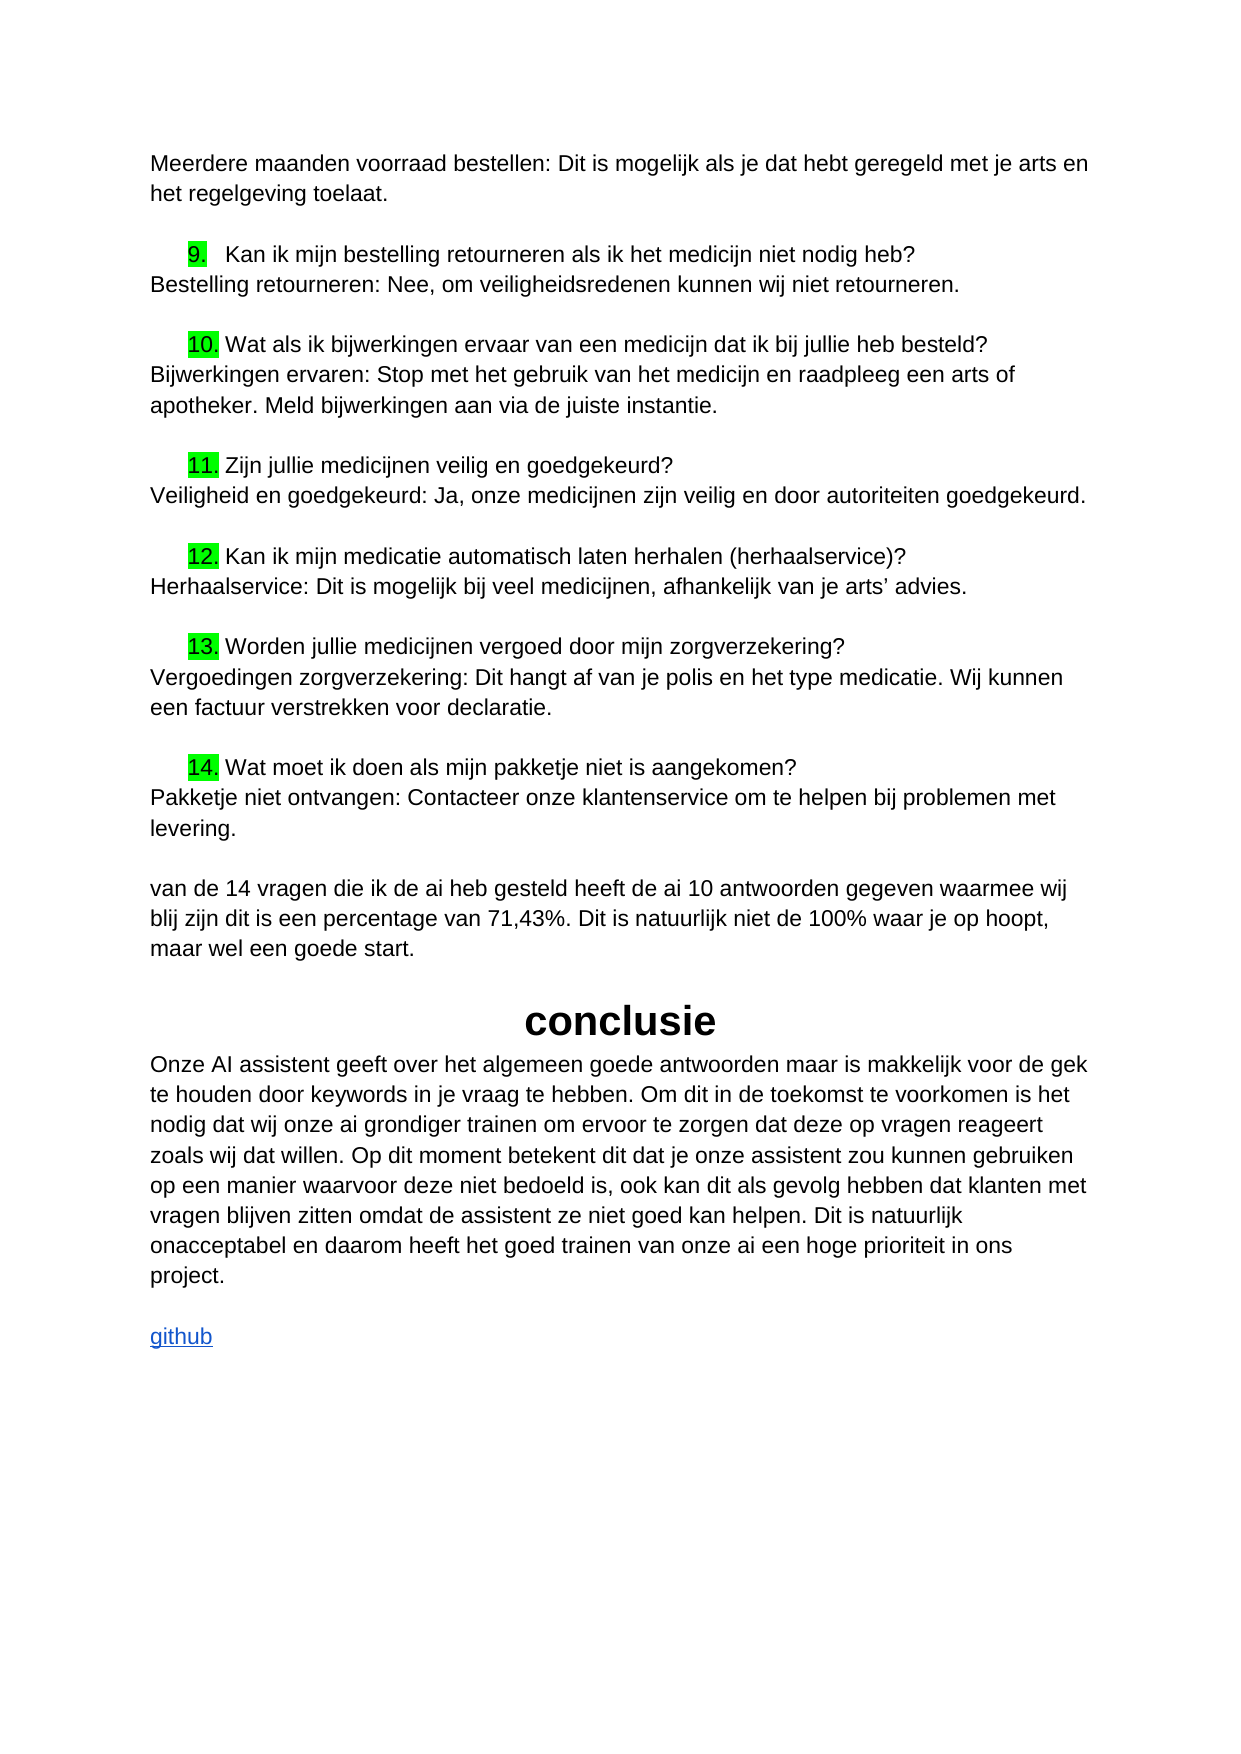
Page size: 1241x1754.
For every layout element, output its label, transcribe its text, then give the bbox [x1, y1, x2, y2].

text Veiligheid en goedgekeurd: Ja, onze medicijnen zijn veilig en door autoriteiten goedgekeurd. [150, 482, 1090, 509]
list Kan ik mijn bestelling retourneren als ik het medicijn niet nodig heb? [207, 241, 1090, 267]
text github [150, 1323, 1090, 1349]
list Worden jullie medicijnen vergoed door mijn zorgverzekering? [219, 633, 1090, 660]
text Herhaalservice: Dit is mogelijk bij veel medicijnen, afhankelijk van je arts’ advies. [150, 573, 1090, 629]
list Kan ik mijn medicatie automatisch laten herhalen (herhaalservice)? [219, 543, 1090, 569]
text Bestelling retourneren: Nee, om veiligheidsredenen kunnen wij niet retourneren. [150, 271, 1090, 327]
text Vergoedingen zorgverzekering: Dit hangt af van je polis en het type medicatie. Wij kunnen een factuur verstrekken voor declaratie. [150, 663, 1090, 720]
text conclusie [150, 996, 1090, 1044]
text Onze AI assistent geeft over het algemeen goede antwoorden maar is makkelijk voor de gek te houden door keywords in je vraag te hebben. Om dit in de toekomst te voorkomen is het nodig dat wij onze ai grondiger trainen om ervoor te zorgen dat deze op vragen reageert zoals wij dat willen. Op dit moment betekent dit dat je onze assistent zou kunnen gebruiken op een manier waarvoor deze niet bedoeld is, ook kan dit als gevolg hebben dat klanten met vragen blijven zitten omdat de assistent ze niet goed kan helpen. Dit is natuurlijk onacceptabel en daarom heeft het goed trainen van onze ai een hoge prioriteit in ons project. [150, 1051, 1090, 1289]
list Zijn jullie medicijnen veilig en goedgekeurd? [219, 452, 1090, 478]
text Bijwerkingen ervaren: Stop met het gebruik van het medicijn en raadpleeg een arts of apotheker. Meld bijwerkingen aan via de juiste instantie. [150, 361, 1090, 418]
list Wat moet ik doen als mijn pakketje niet is aangekomen? [219, 754, 1090, 781]
text Meerdere maanden voorraad bestellen: Dit is mogelijk als je dat hebt geregeld met je arts en het regelgeving toelaat. [150, 150, 1090, 237]
text van de 14 vragen die ik de ai heb gesteld heeft de ai 10 antwoorden gegeven waarmee wij blij zijn dit is een percentage van 71,43%. Dit is natuurlijk niet de 100% waar je op hoopt, maar wel een goede start. [150, 875, 1090, 962]
text Pakketje niet ontvangen: Contacteer onze klantenservice om te helpen bij problemen met levering. [150, 784, 1090, 871]
list Wat als ik bijwerkingen ervaar van een medicijn dat ik bij jullie heb besteld? [219, 331, 1090, 358]
